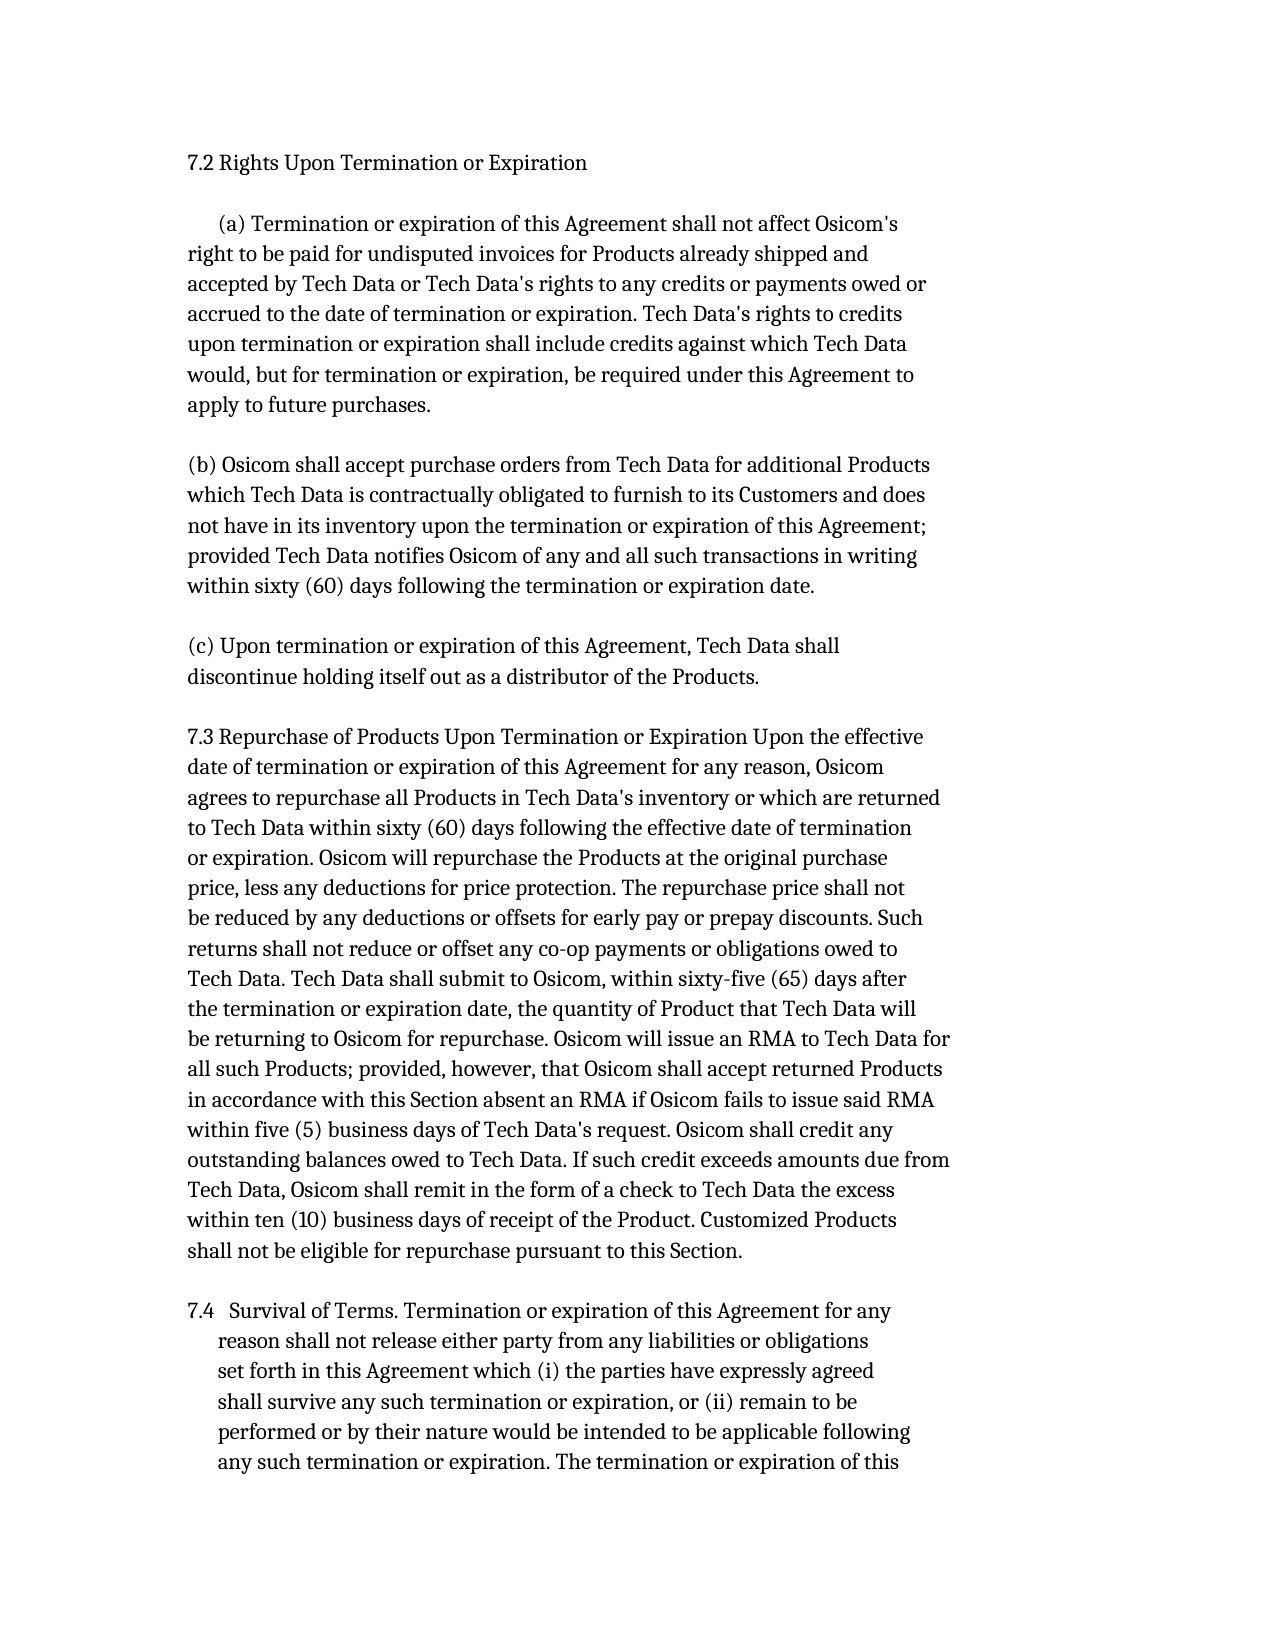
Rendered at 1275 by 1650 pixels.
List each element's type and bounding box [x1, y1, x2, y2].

text [187, 150, 1087, 1475]
